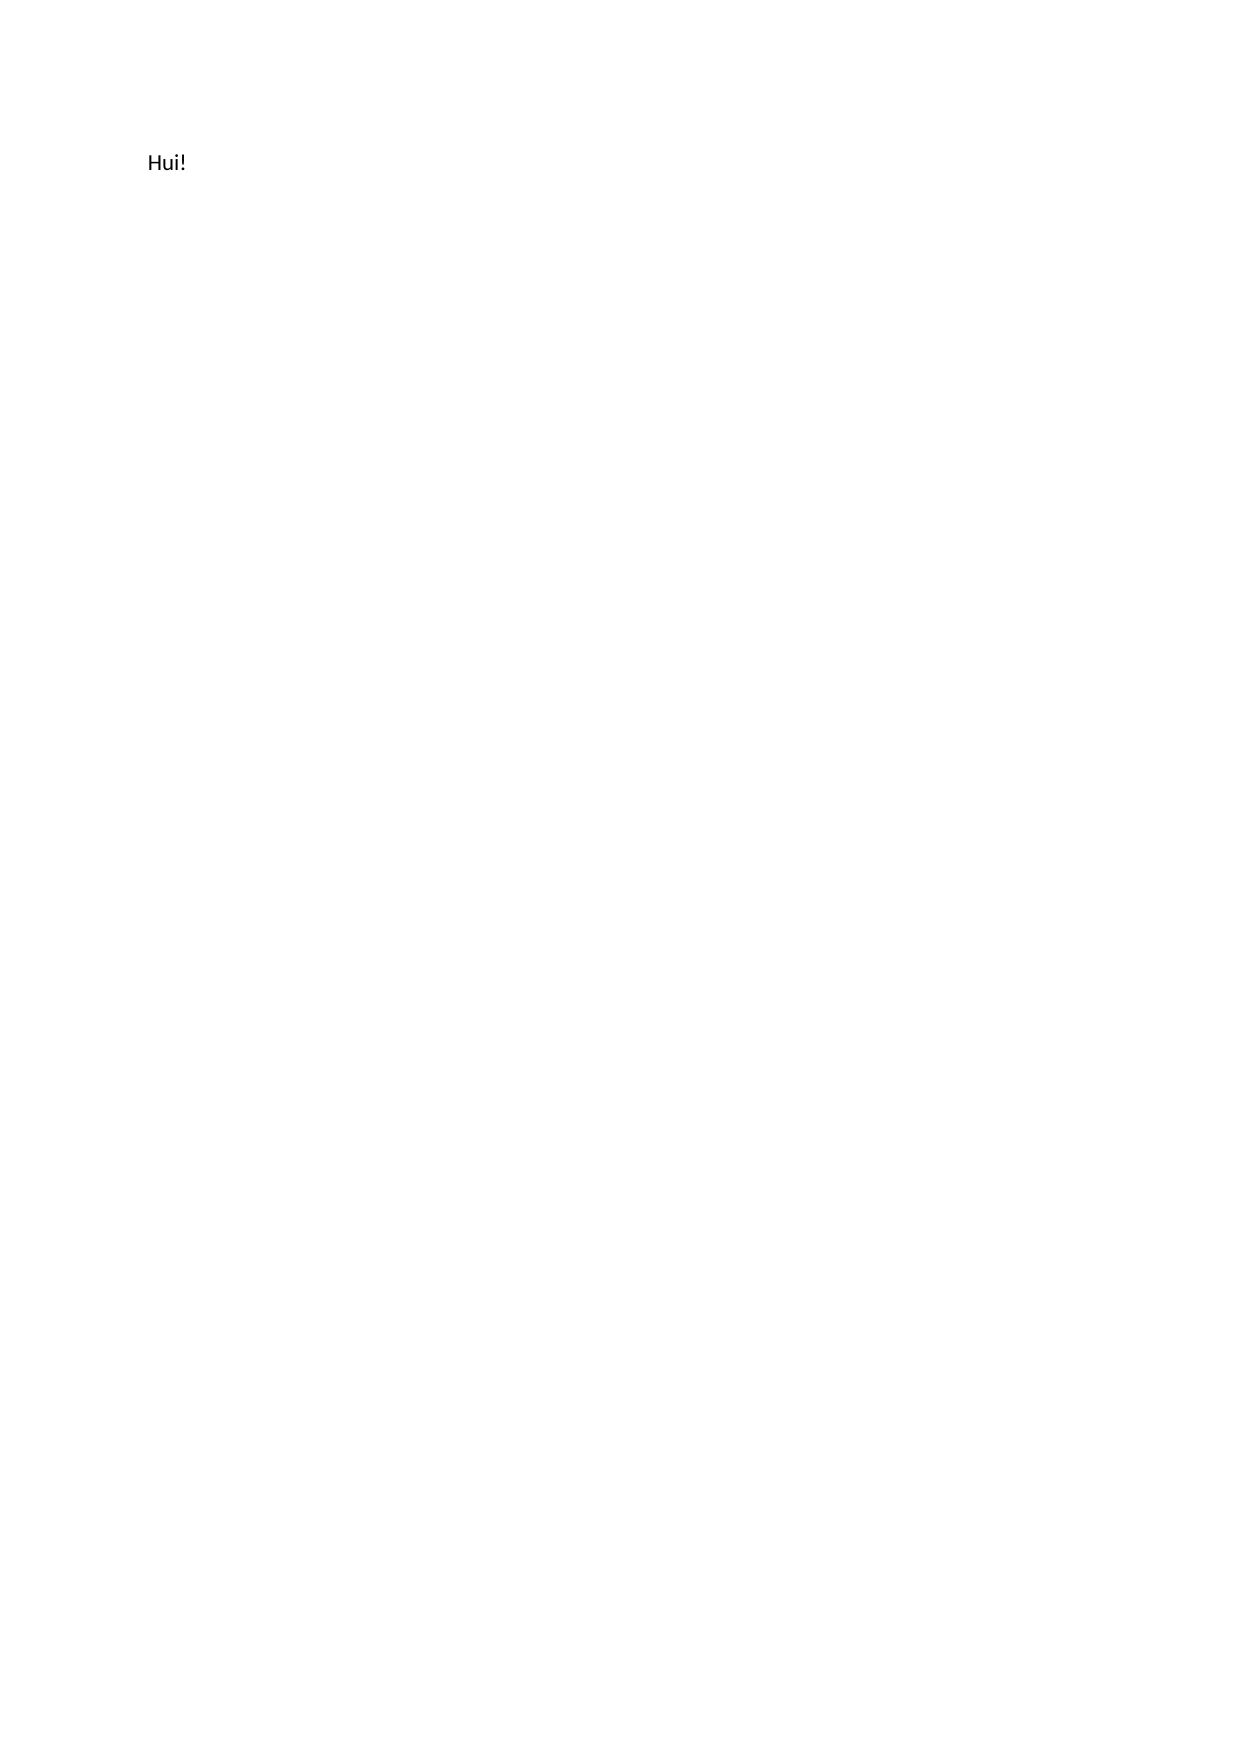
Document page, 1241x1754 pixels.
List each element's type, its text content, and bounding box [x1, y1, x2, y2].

text Hui! [148, 148, 1093, 176]
